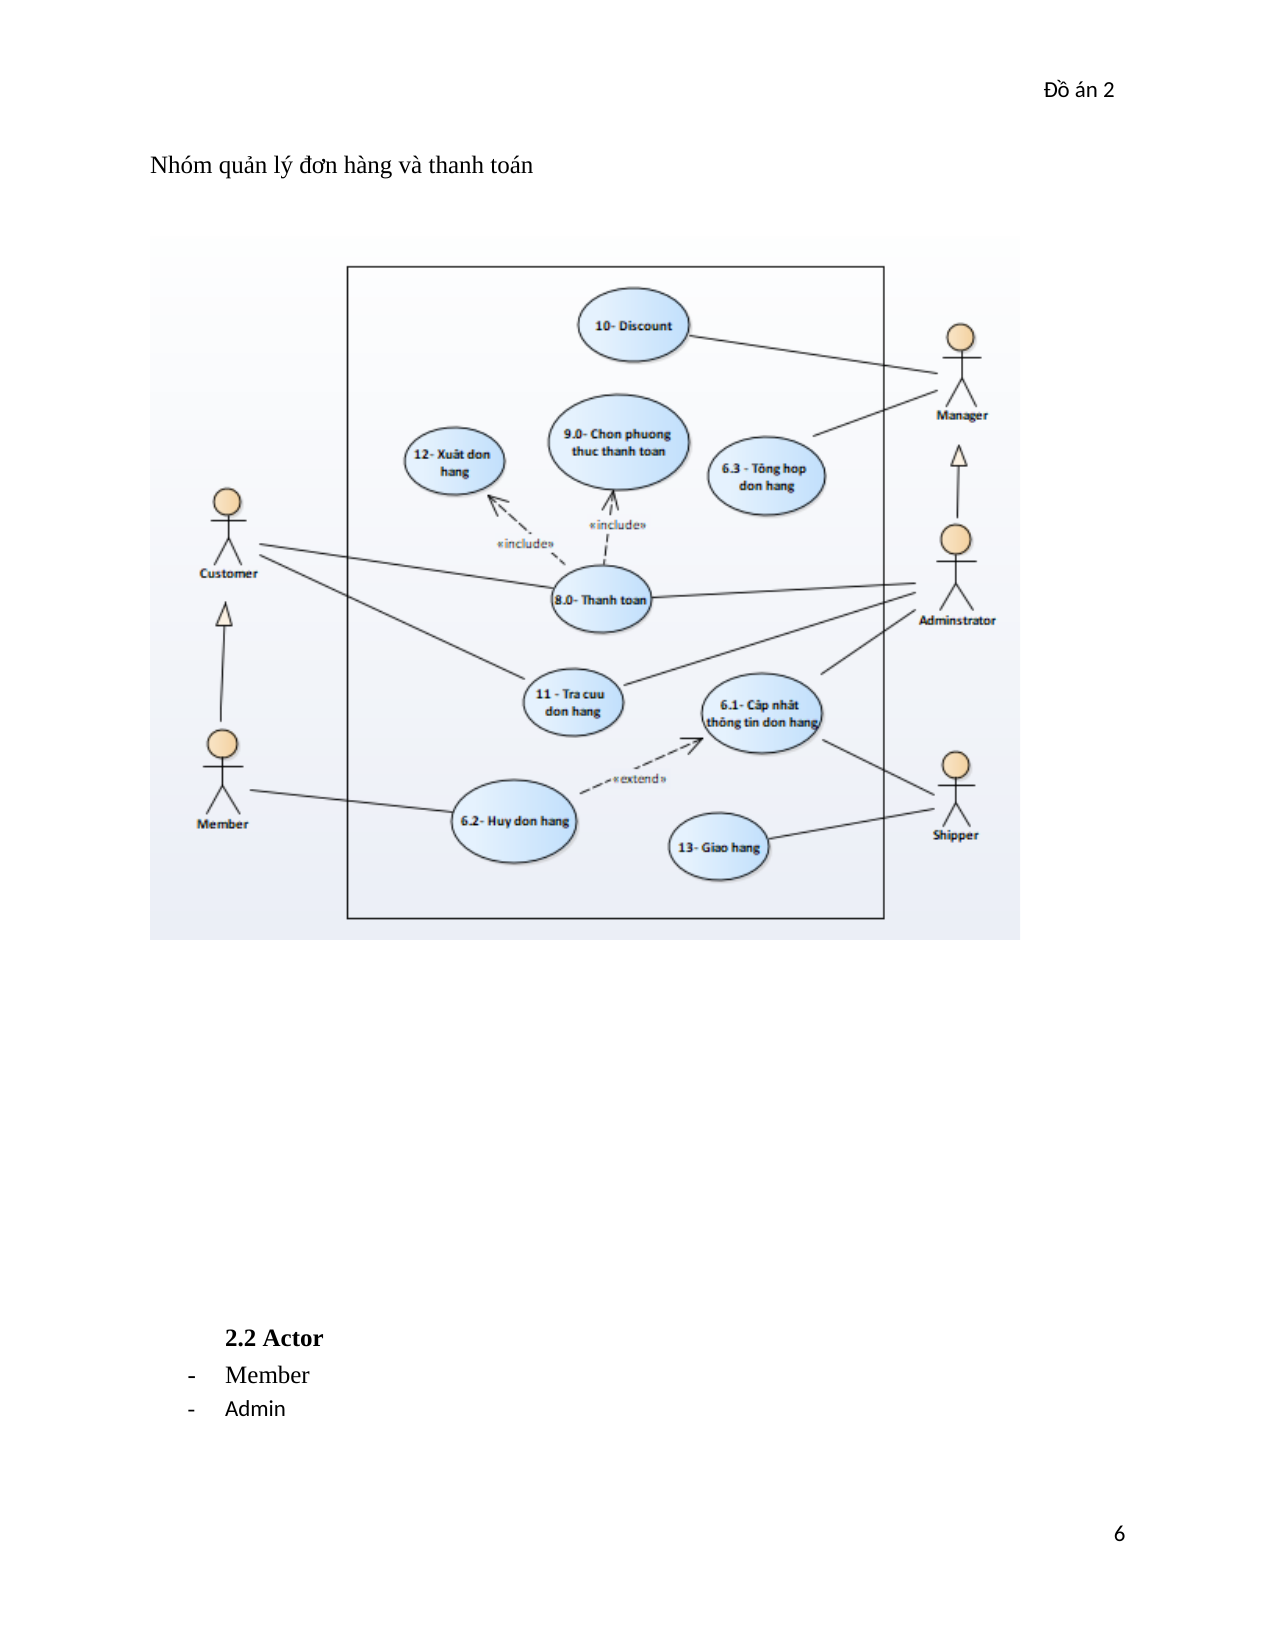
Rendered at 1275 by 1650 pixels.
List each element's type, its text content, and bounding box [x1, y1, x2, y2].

subtitle 2.2 Actor [150, 1323, 1125, 1352]
list Admin [187, 1394, 1125, 1422]
picture [150, 236, 1021, 940]
subtitle Member [187, 1361, 1125, 1389]
subtitle Nhóm quản lý đơn hàng và thanh toán [150, 150, 1125, 179]
